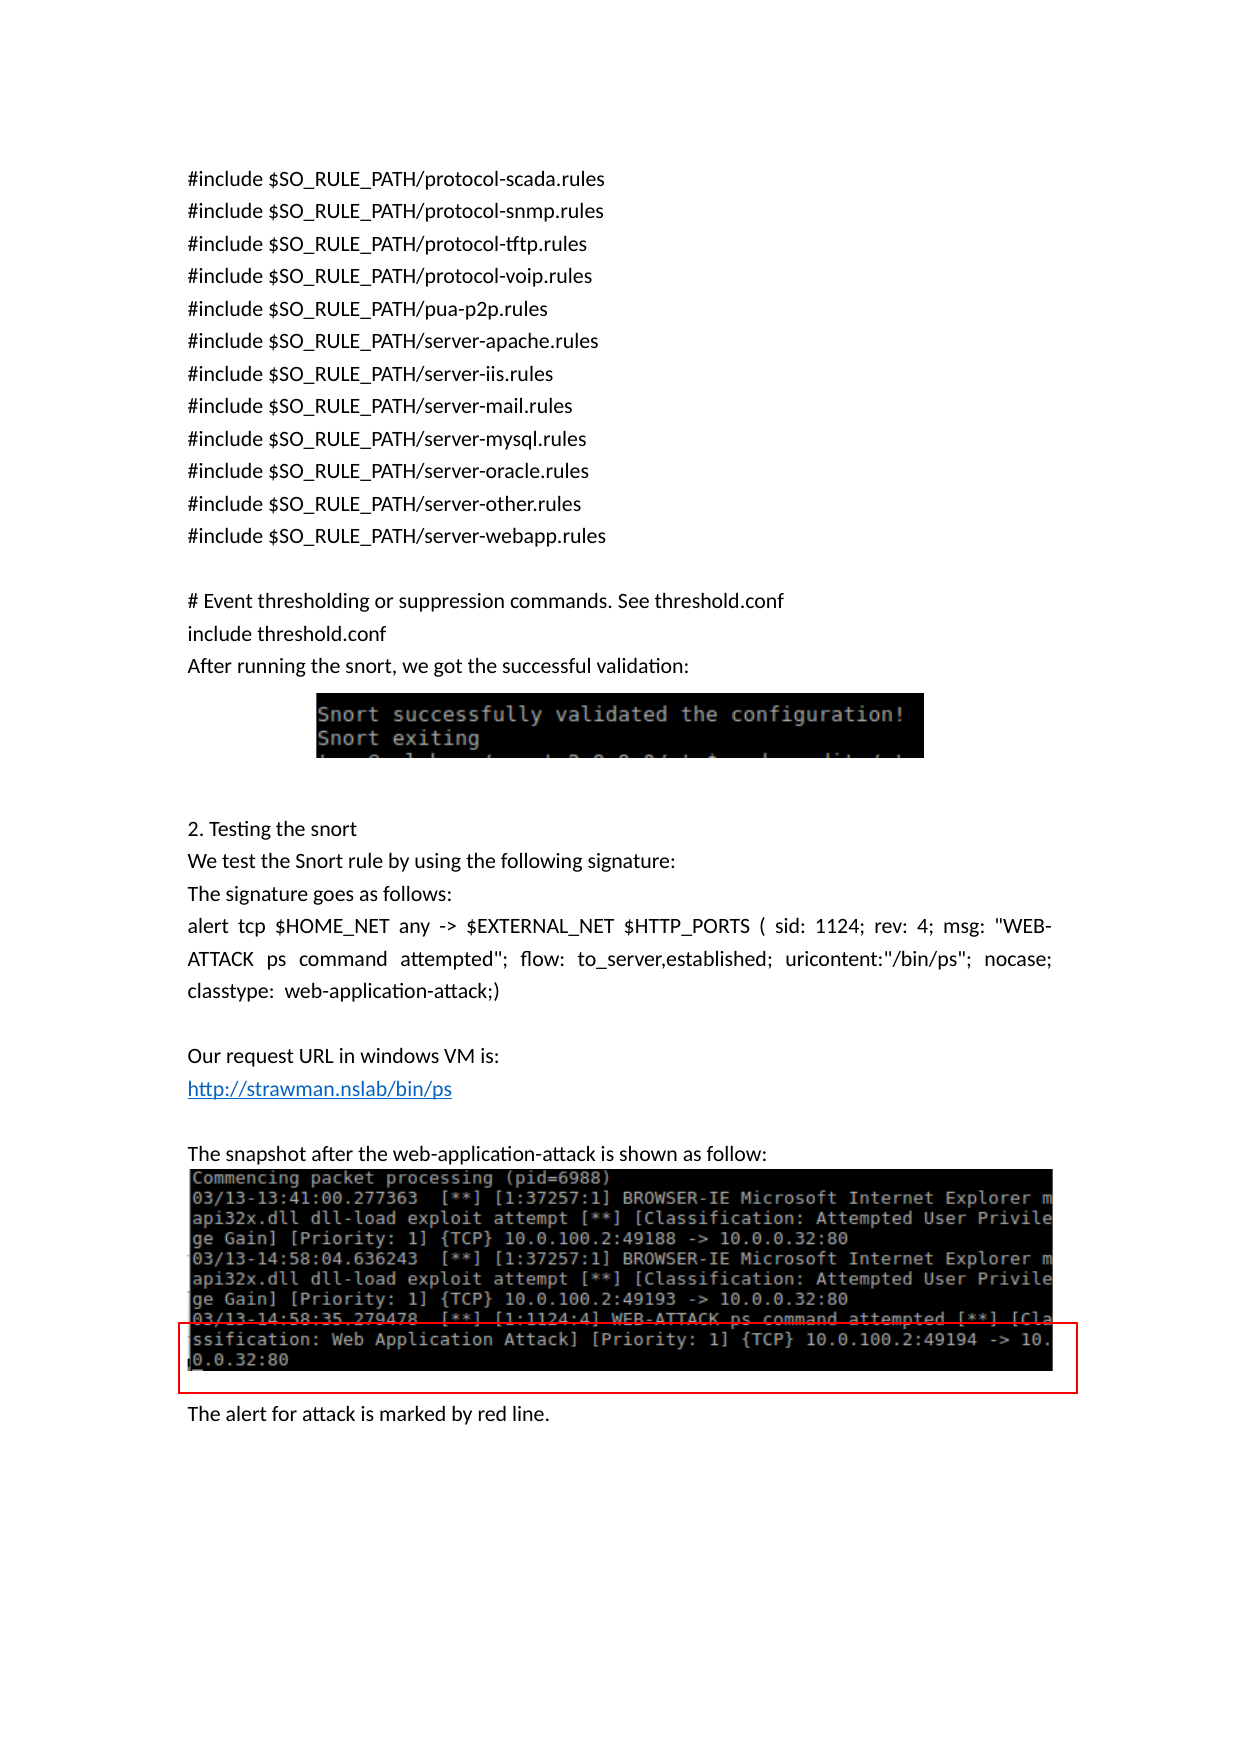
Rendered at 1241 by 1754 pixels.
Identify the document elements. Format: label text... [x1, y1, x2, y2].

text #include $SO_RULE_PATH/server-mail.rules [187, 389, 1053, 422]
picture [187, 1324, 1053, 1371]
text #include $SO_RULE_PATH/pua-p2p.rules [187, 292, 1053, 324]
text #include $SO_RULE_PATH/protocol-tftp.rules [187, 227, 1053, 259]
text #include $SO_RULE_PATH/server-webapp.rules [187, 519, 1053, 552]
text The alert for attack is marked by red line. [187, 1397, 1053, 1429]
picture [316, 693, 924, 758]
text We test the Snort rule by using the following signature: [187, 844, 1053, 877]
text #include $SO_RULE_PATH/server-oracle.rules [187, 454, 1053, 487]
text The snapshot after the web-application-attack is shown as follow: [187, 1137, 1053, 1169]
text #include $SO_RULE_PATH/server-apache.rules [187, 324, 1053, 357]
text #include $SO_RULE_PATH/protocol-snmp.rules [187, 194, 1053, 227]
text #include $SO_RULE_PATH/protocol-scada.rules [187, 162, 1053, 194]
text #include $SO_RULE_PATH/server-iis.rules [187, 357, 1053, 389]
text 2. Testing the snort [187, 812, 1053, 844]
text alert tcp $HOME_NET any -> $EXTERNAL_NET $HTTP_PORTS ( sid: 1124; rev: 4; msg: "WEB-ATTACK ps command attempted"; flow: to_server,established; uricontent:"/bin/ps"; nocase; classtype: web-application-attack;) [187, 909, 1053, 1007]
picture [187, 1169, 1053, 1322]
text The signature goes as follows: [187, 877, 1053, 909]
text #include $SO_RULE_PATH/protocol-voip.rules [187, 259, 1053, 292]
text After running the snort, we got the successful validation: [187, 649, 1053, 682]
text # Event thresholding or suppression commands. See threshold.conf [187, 584, 1053, 617]
text http://strawman.nslab/bin/ps [187, 1072, 1053, 1104]
text include threshold.conf [187, 617, 1053, 649]
text Our request URL in windows VM is: [187, 1039, 1053, 1072]
text #include $SO_RULE_PATH/server-mysql.rules [187, 422, 1053, 454]
text #include $SO_RULE_PATH/server-other.rules [187, 487, 1053, 519]
